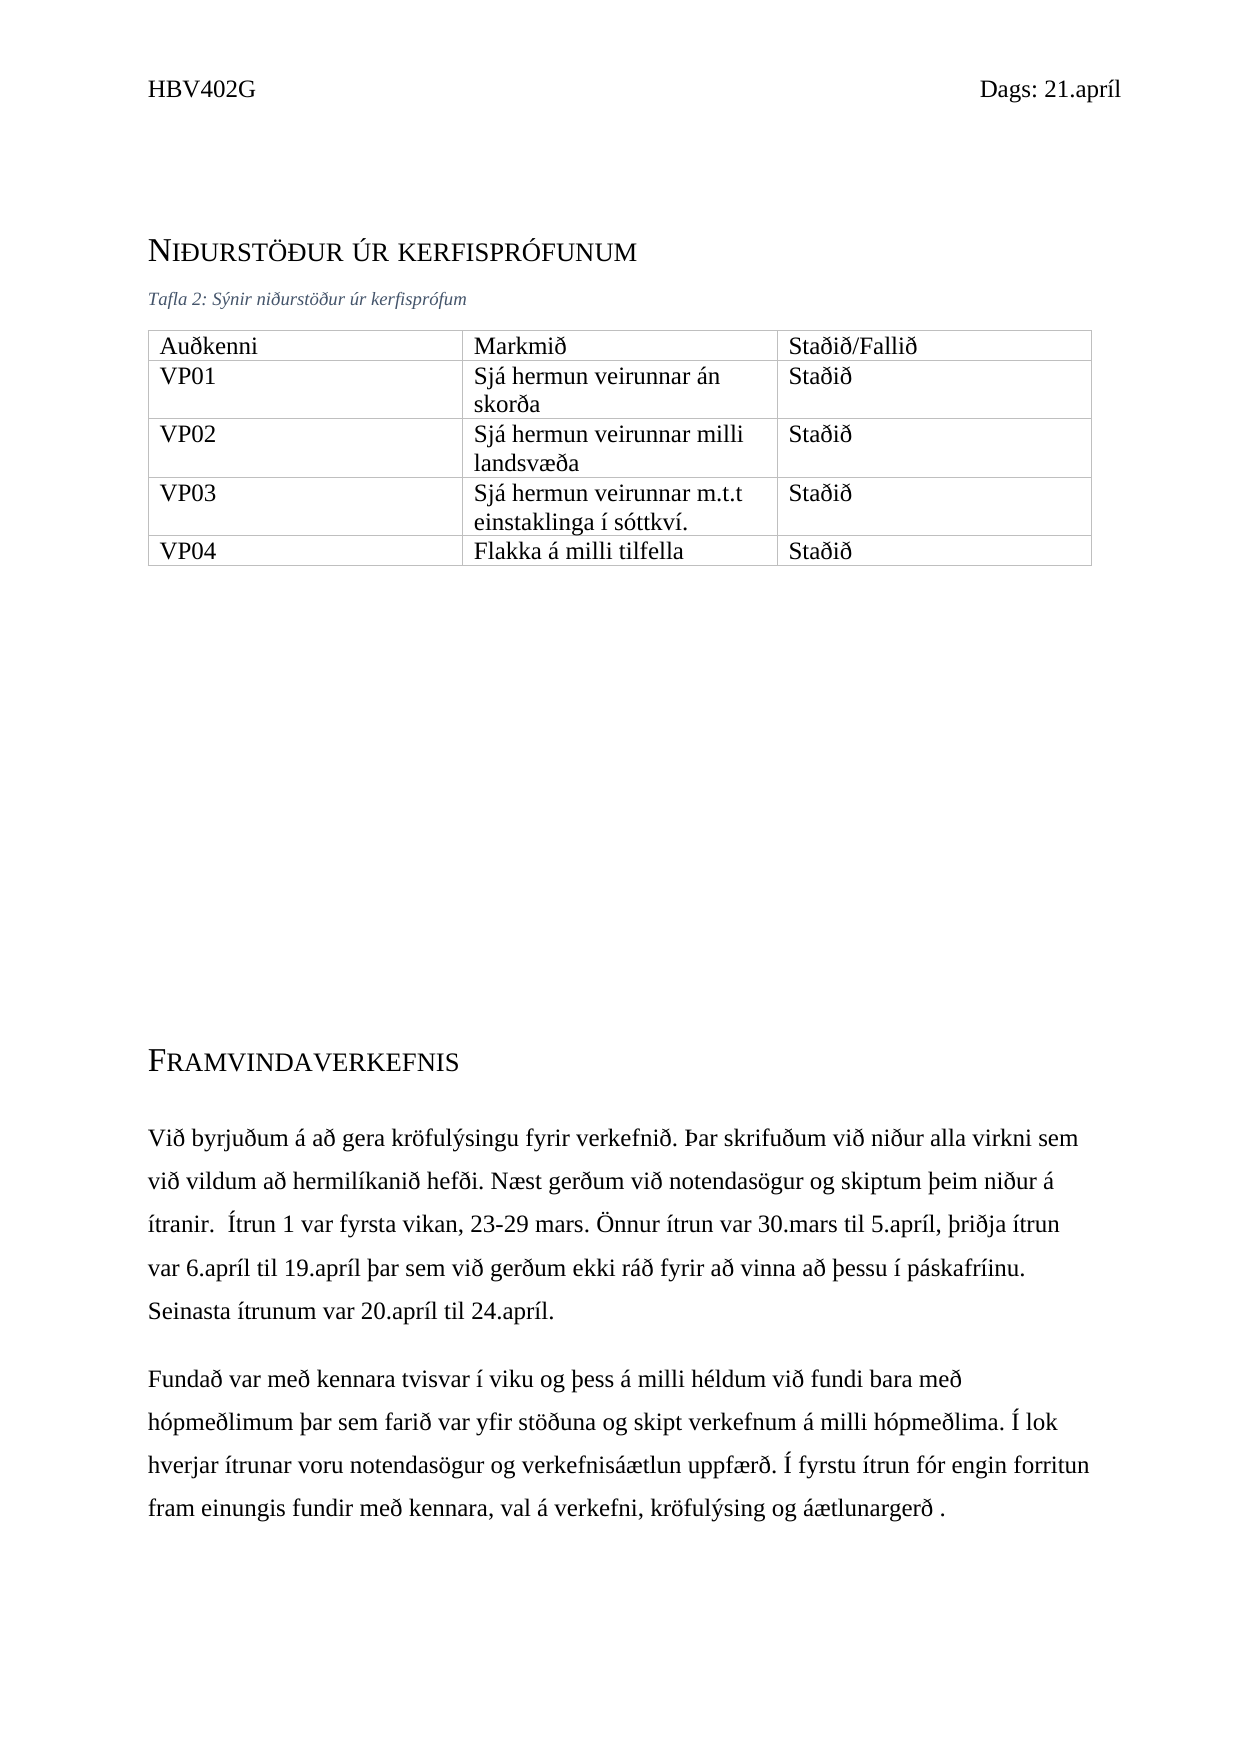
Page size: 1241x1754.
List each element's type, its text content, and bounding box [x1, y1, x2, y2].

table_cell Sjá hermun veirunnar milli landsvæða [463, 419, 777, 477]
table_cell Sjá hermun veirunnar án skorða [463, 361, 777, 418]
table_cell Sjá hermun veirunnar m.t.t einstaklinga í sóttkví. [463, 478, 777, 535]
table_cell Staðið [778, 478, 1091, 535]
subtitle Niðurstöður úr kerfisprófunum [148, 230, 1093, 268]
table_cell VP04 [149, 536, 462, 565]
text Fundað var með kennara tvisvar í viku og þess á milli héldum við fundi bara með hópmeðlimum þar sem farið var yfir stöðuna og skipt verkefnum á milli hópmeðlima. Í lok hverjar ítrunar voru notendasögur og verkefnisáætlun uppfærð. Í fyrstu ítrun fór engin forritun fram einungis fundir með kennara, val á verkefni, kröfulýsing og áætlunargerð . [148, 1364, 1093, 1522]
table_cell VP01 [149, 361, 462, 418]
table_cell Staðið [778, 536, 1091, 565]
table_cell VP03 [149, 478, 462, 535]
table_header Markmið [463, 331, 777, 360]
table_header Staðið/Fallið [778, 331, 1091, 360]
text Tafla 2: Sýnir niðurstöður úr kerfisprófum [148, 288, 1093, 309]
text Við byrjuðum á að gera kröfulýsingu fyrir verkefnið. Þar skrifuðum við niður alla virkni sem við vildum að hermilíkanið hefði. Næst gerðum við notendasögur og skiptum þeim niður á ítranir. Ítrun 1 var fyrsta vikan, 23-29 mars. Önnur ítrun var 30.mars til 5.apríl, þriðja ítrun var 6.apríl til 19.apríl þar sem við gerðum ekki ráð fyrir að vinna að þessu í páskafríinu. Seinasta ítrunum var 20.apríl til 24.apríl. [148, 1123, 1093, 1324]
table_cell Flakka á milli tilfella [463, 536, 777, 565]
table_cell Staðið [778, 419, 1091, 477]
table_header Auðkenni [149, 331, 462, 360]
table_cell Staðið [778, 361, 1091, 418]
subtitle Framvindaverkefnis [148, 1041, 1093, 1079]
table_cell VP02 [149, 419, 462, 477]
